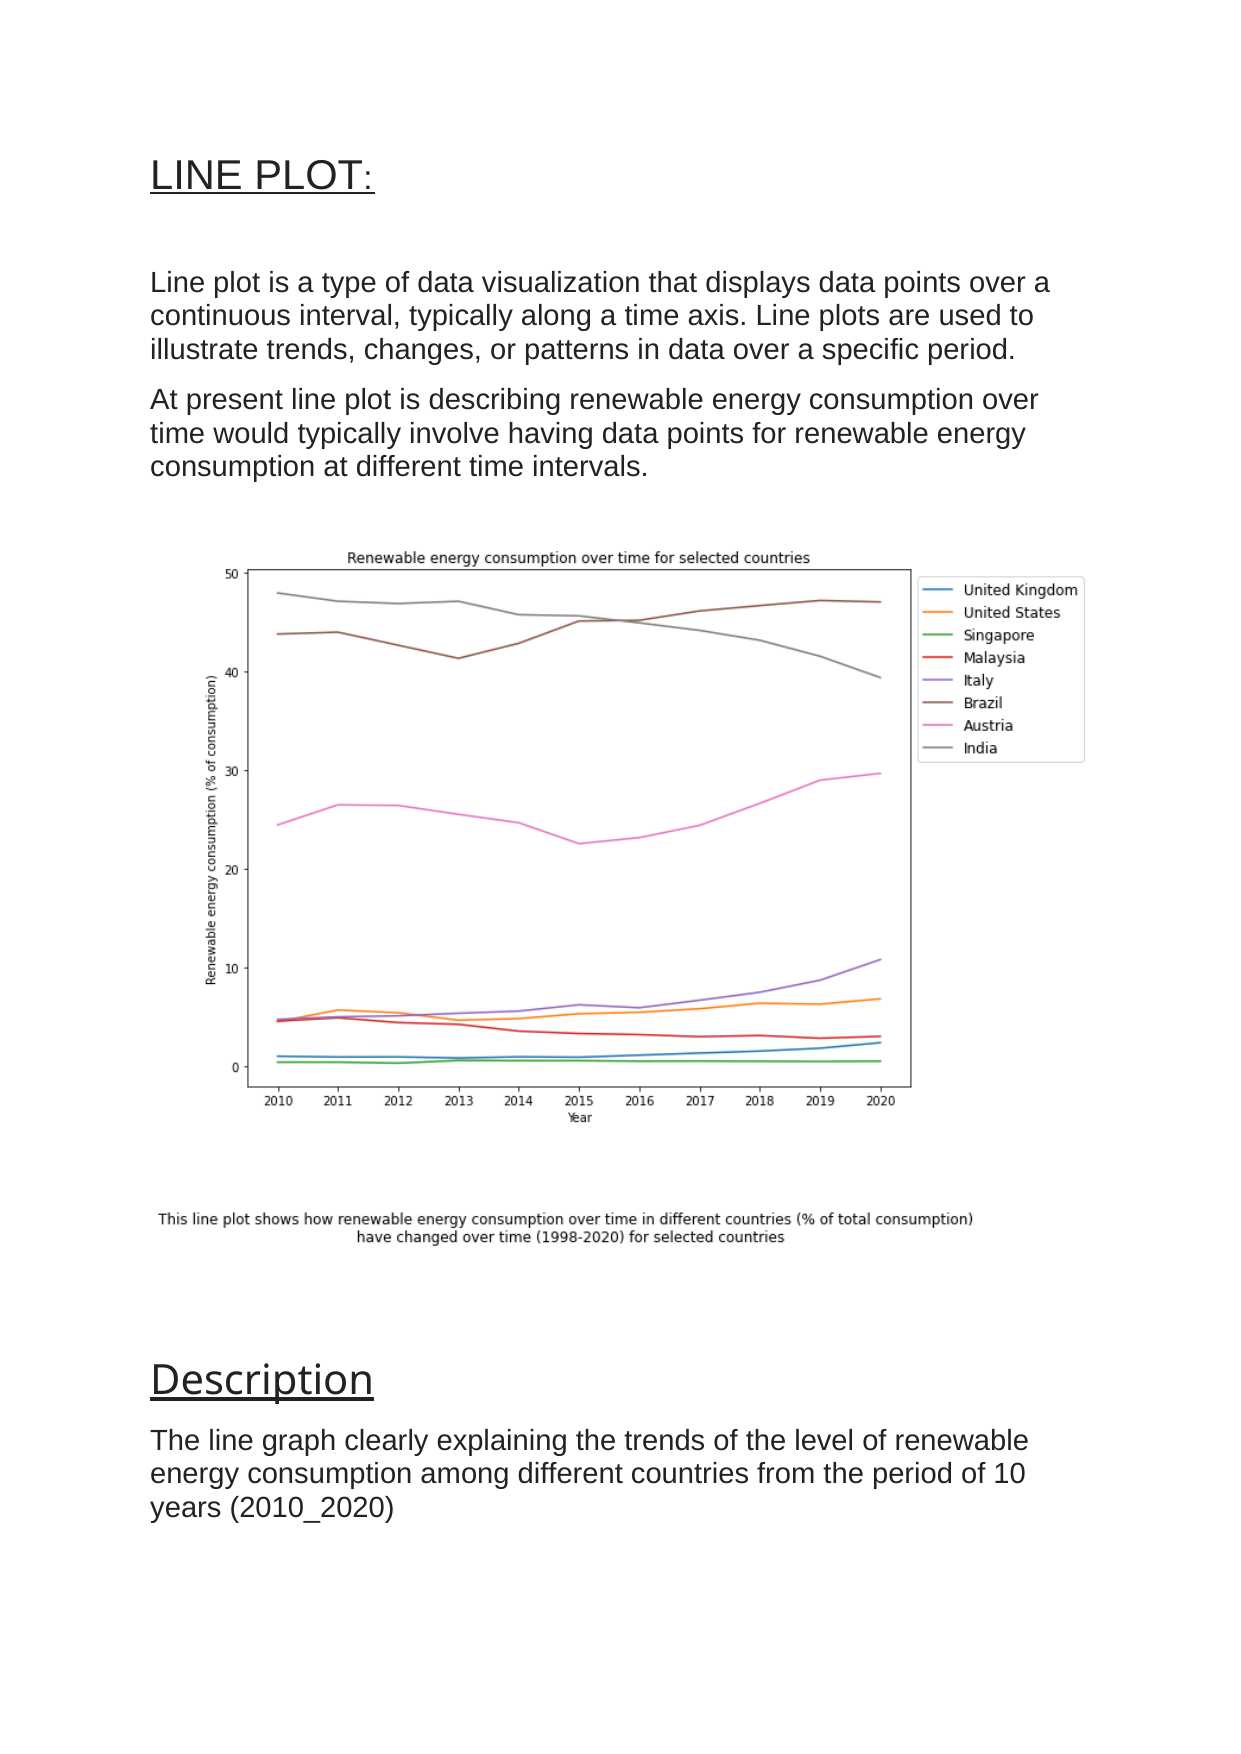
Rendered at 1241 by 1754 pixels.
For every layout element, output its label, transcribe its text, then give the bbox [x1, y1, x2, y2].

text The line graph clearly explaining the trends of the level of renewable energy consumption among different countries from the period of 10 years (2010_2020) [150, 1423, 1090, 1523]
text LINE PLOT: [150, 150, 1090, 198]
text At present line plot is describing renewable energy consumption over time would typically involve having data points for renewable energy consumption at different time intervals. [150, 382, 1090, 483]
picture [150, 544, 1091, 1253]
text Line plot is a type of data visualization that displays data points over a continuous interval, typically along a time axis. Line plots are used to illustrate trends, changes, or patterns in data over a specific period. [150, 265, 1090, 365]
text Description [150, 1349, 1090, 1406]
